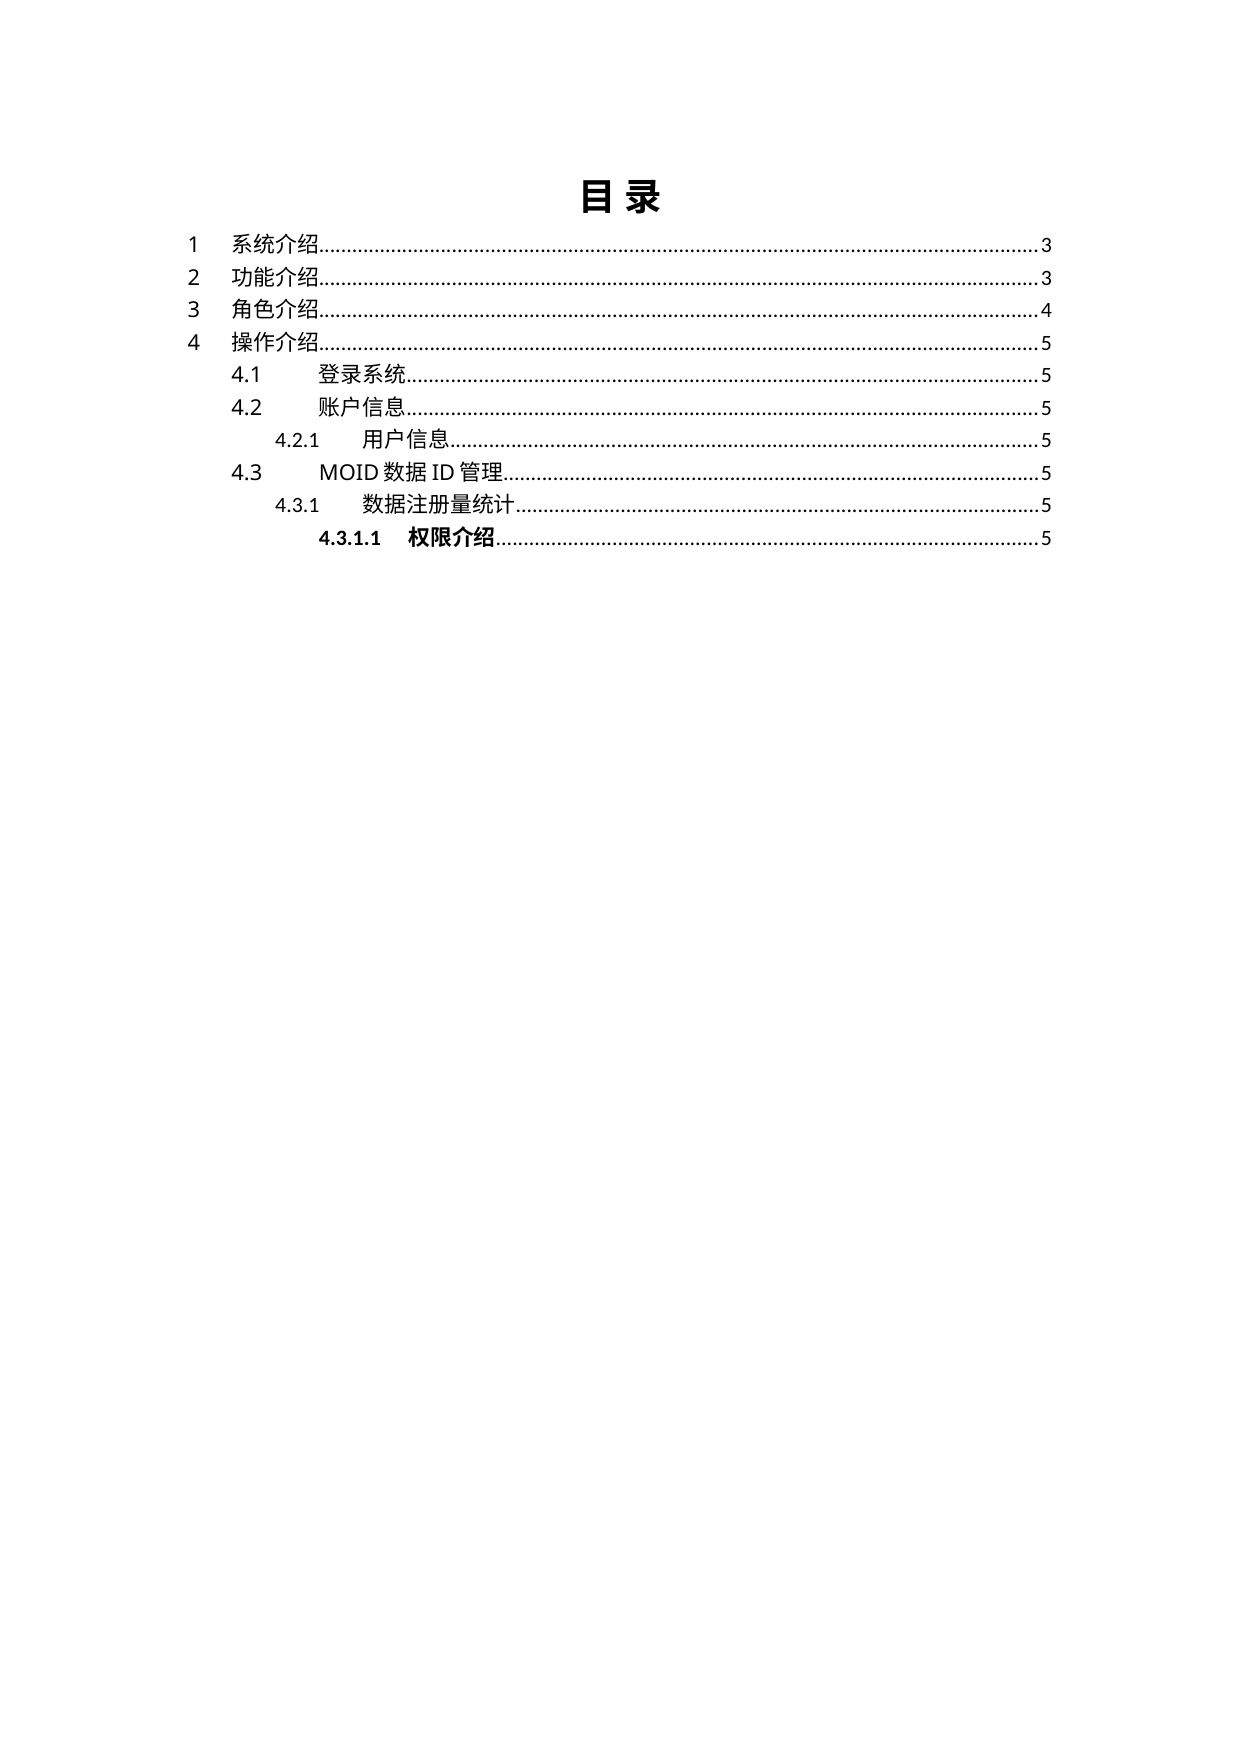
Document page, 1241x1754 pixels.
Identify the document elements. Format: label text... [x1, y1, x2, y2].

text 4.2 账户信息 5 [231, 389, 1053, 422]
text 4.3.1 数据注册量统计 5 [275, 487, 1053, 519]
text 2 功能介绍 3 [187, 259, 1053, 292]
text 4.2.1 用户信息 5 [275, 422, 1053, 454]
text 4.1 登录系统 5 [231, 357, 1053, 389]
text 目 录 [187, 162, 1053, 227]
text 4.3 MOID数据ID管理 5 [231, 454, 1053, 487]
text 4.3.1.1 权限介绍 5 [319, 519, 1053, 552]
text 4 操作介绍 5 [187, 324, 1053, 357]
text 1 系统介绍 3 [187, 227, 1053, 259]
text 3 角色介绍 4 [187, 292, 1053, 324]
